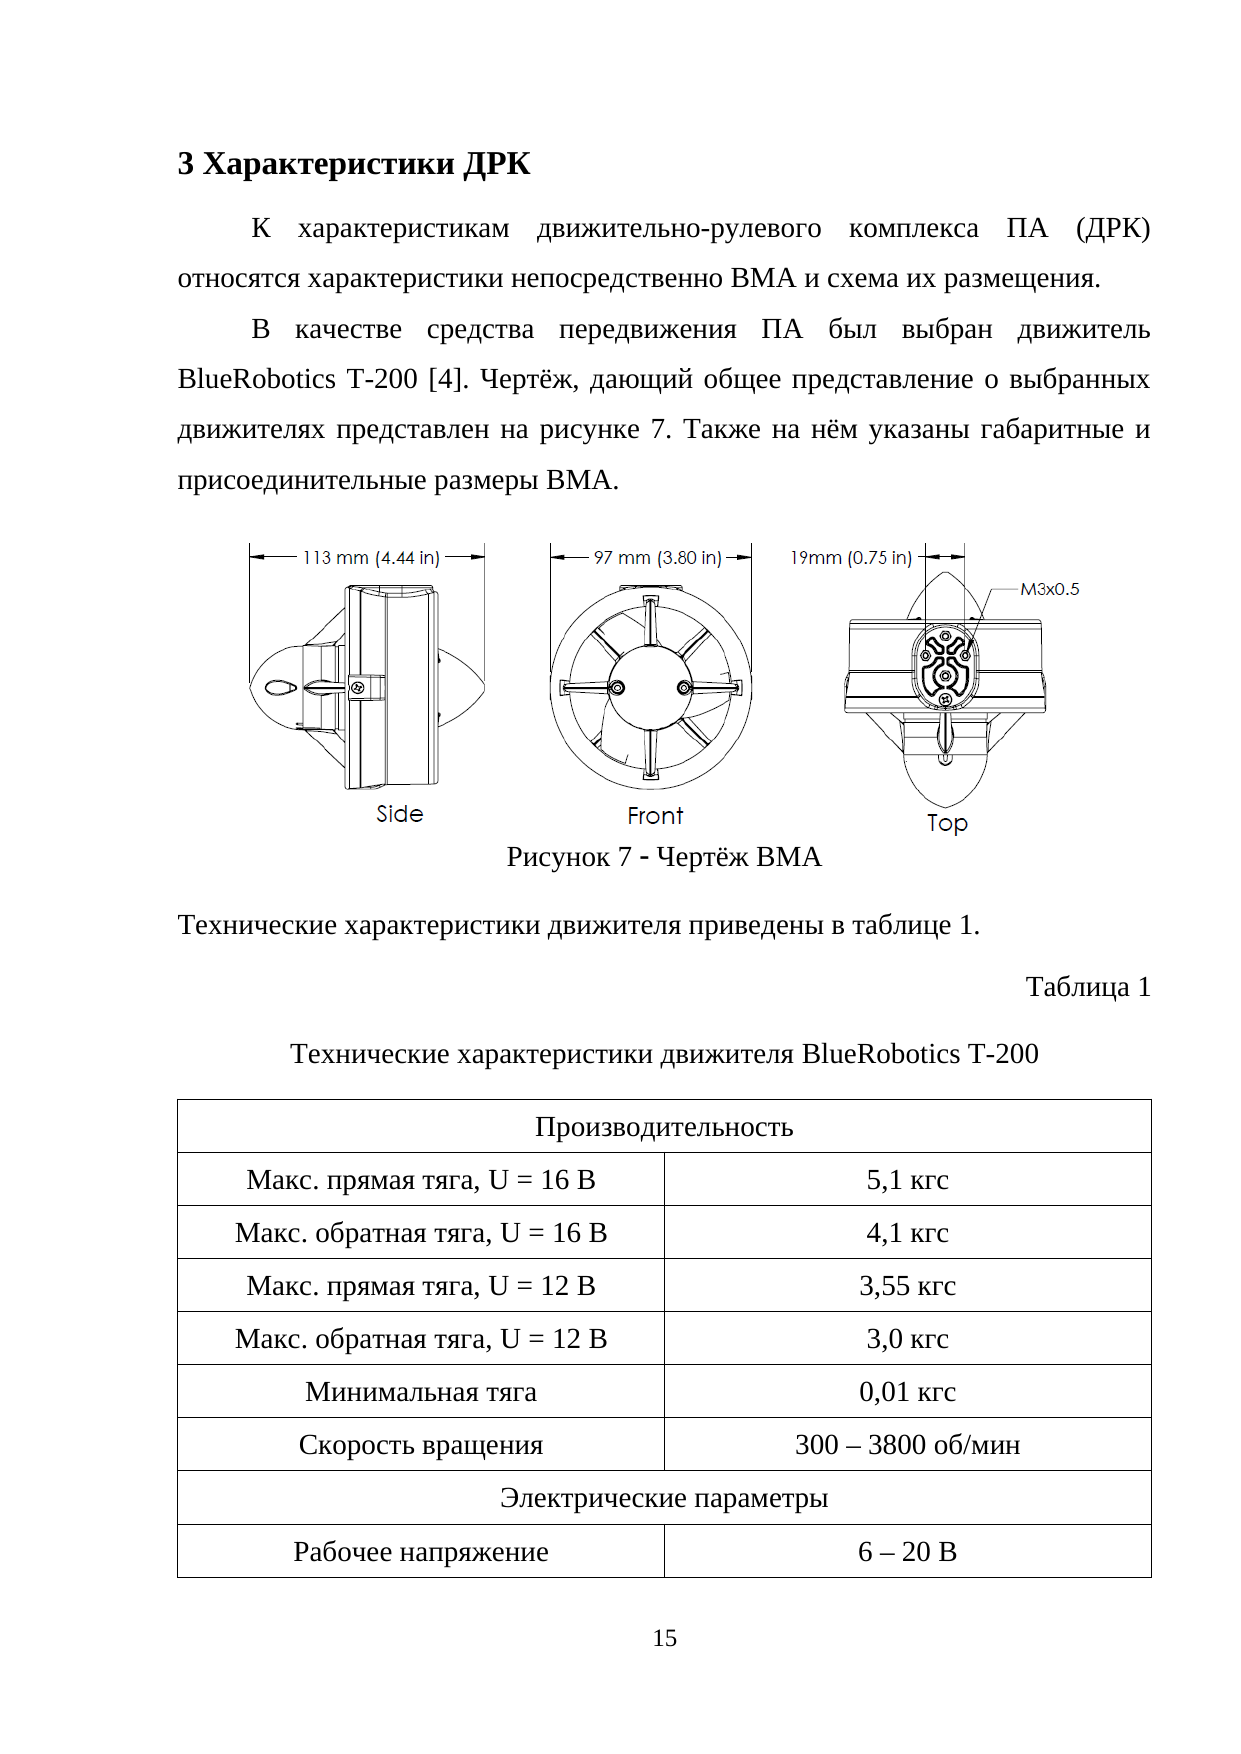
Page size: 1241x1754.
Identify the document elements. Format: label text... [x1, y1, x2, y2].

table_cell 3,55 кгс [665, 1259, 1151, 1311]
table_cell Минимальная тяга [178, 1365, 664, 1417]
table_cell 0,01 кгс [665, 1365, 1151, 1417]
table_cell Макс. прямая тяга, U = 16 В [178, 1153, 664, 1205]
table_cell Электрические параметры [178, 1471, 1151, 1523]
text Рисунок 7 Чертёж ВМА [177, 839, 1152, 873]
table_cell Макс. прямая тяга, U = 12 В [178, 1259, 664, 1311]
table_cell 5,1 кгс [665, 1153, 1151, 1205]
text В качестве средства передвижения ПА был выбран движитель BlueRobotics Т-200 [4]. Чертёж, дающий общее представление о выбранных движителях представлен на рисунке 7. Также на нём указаны габаритные и присоединительные размеры ВМА. [177, 311, 1152, 495]
subtitle 3 Характеристики ДРК [177, 143, 1152, 181]
text К характеристикам движительно-рулевого комплекса ПА (ДРК) относятся характеристики непосредственно ВМА и схема их размещения. [177, 210, 1152, 294]
picture [245, 540, 1084, 840]
table_cell 300 – 3800 об/мин [665, 1418, 1151, 1470]
table_cell Рабочее напряжение [178, 1525, 664, 1577]
text Таблица 1 [177, 969, 1152, 1003]
table_header Производительность [178, 1100, 1151, 1152]
table_cell 6 – 20 В [665, 1525, 1151, 1577]
table_cell Макс. обратная тяга, U = 12 В [178, 1312, 664, 1364]
table_cell 4,1 кгс [665, 1206, 1151, 1258]
table_cell Скорость вращения [178, 1418, 664, 1470]
table_cell Макс. обратная тяга, U = 16 В [178, 1206, 664, 1258]
text Технические характеристики движителя приведены в таблице 1. [177, 907, 1152, 940]
text Технические характеристики движителя BlueRobotics Т-200 [177, 1036, 1152, 1070]
table_cell 3,0 кгс [665, 1312, 1151, 1364]
